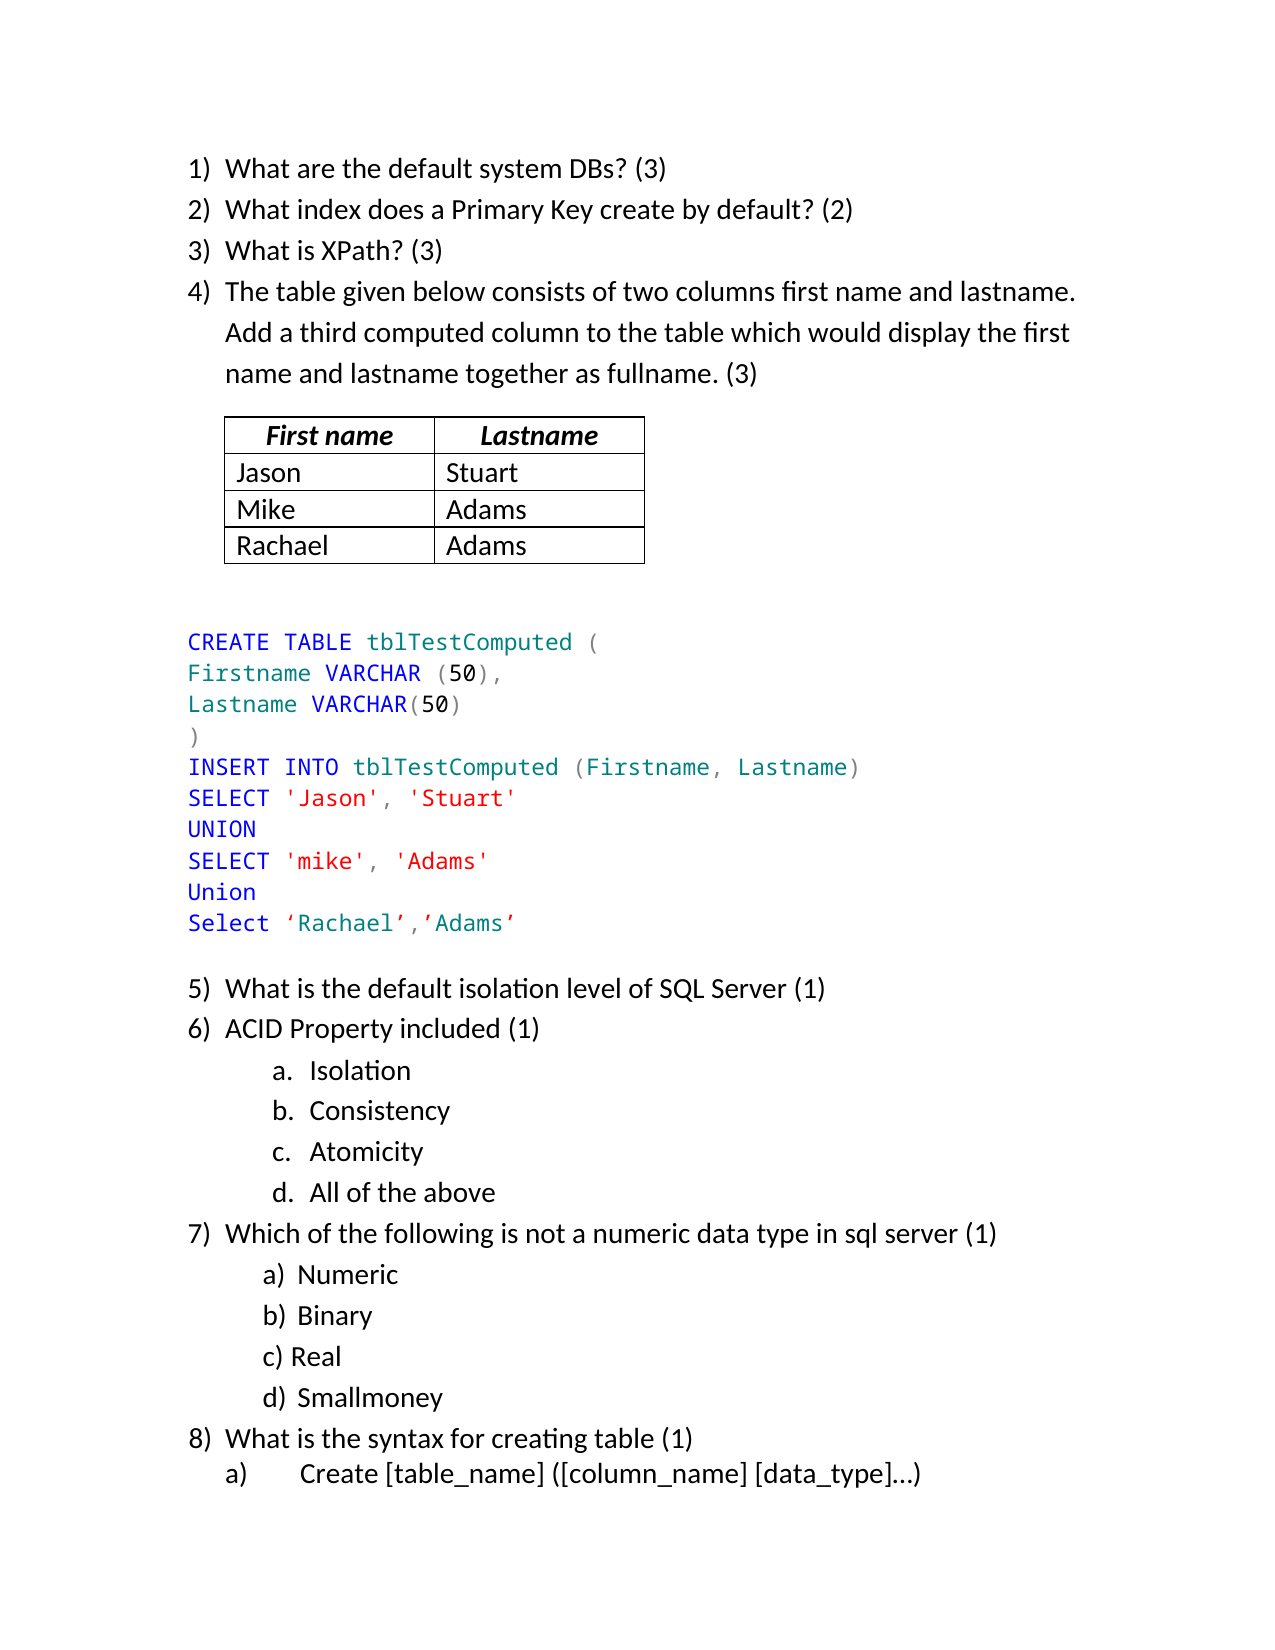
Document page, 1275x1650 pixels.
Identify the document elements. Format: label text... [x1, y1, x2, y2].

table_cell Mike [225, 491, 434, 526]
list Numeric [262, 1256, 1125, 1292]
table_cell Adams [435, 491, 644, 526]
table_header First name [225, 418, 434, 453]
list Isolation [272, 1052, 1125, 1087]
list What is the syntax for creating table (1) [187, 1420, 1125, 1456]
text ) [187, 720, 1125, 751]
list The table given below consists of two columns first name and lastname. Add a third computed column to the table which would display the first name and lastname together as fullname. (3) [187, 273, 1125, 390]
text Firstname VARCHAR (50), [187, 657, 1125, 688]
list What index does a Primary Key create by default? (2) [187, 191, 1125, 227]
table_cell Stuart [435, 454, 644, 490]
table_cell Jason [225, 454, 434, 490]
text UNION [187, 813, 1125, 845]
list What is XPath? (3) [187, 232, 1125, 267]
list Binary [262, 1297, 1125, 1333]
text Select ‘Rachael’,’Adams’ [187, 907, 1125, 938]
list What are the default system DBs? (3) [187, 150, 1125, 186]
text SELECT 'Jason', 'Stuart' [187, 782, 1125, 813]
table_header Lastname [435, 418, 644, 453]
list Create [table_name] ([column_name] [data_type]…) [225, 1456, 1125, 1491]
table_cell Rachael [225, 528, 434, 563]
list Which of the following is not a numeric data type in sql server (1) [187, 1215, 1125, 1251]
list Smallmoney [262, 1379, 1125, 1415]
text Lastname VARCHAR(50) [187, 688, 1125, 720]
list ACID Property included (1) [187, 1011, 1125, 1046]
list All of the above [272, 1174, 1125, 1210]
list Atomicity [272, 1133, 1125, 1169]
text Union [187, 876, 1125, 907]
list What is the default isolation level of SQL Server (1) [187, 970, 1125, 1005]
table_cell Adams [435, 528, 644, 563]
text INSERT INTO tblTestComputed (Firstname, Lastname) [187, 751, 1125, 782]
list Real [262, 1338, 1125, 1374]
text SELECT 'mike', 'Adams' [187, 845, 1125, 876]
text CREATE TABLE tblTestComputed ( [187, 626, 1125, 657]
list Consistency [272, 1092, 1125, 1128]
